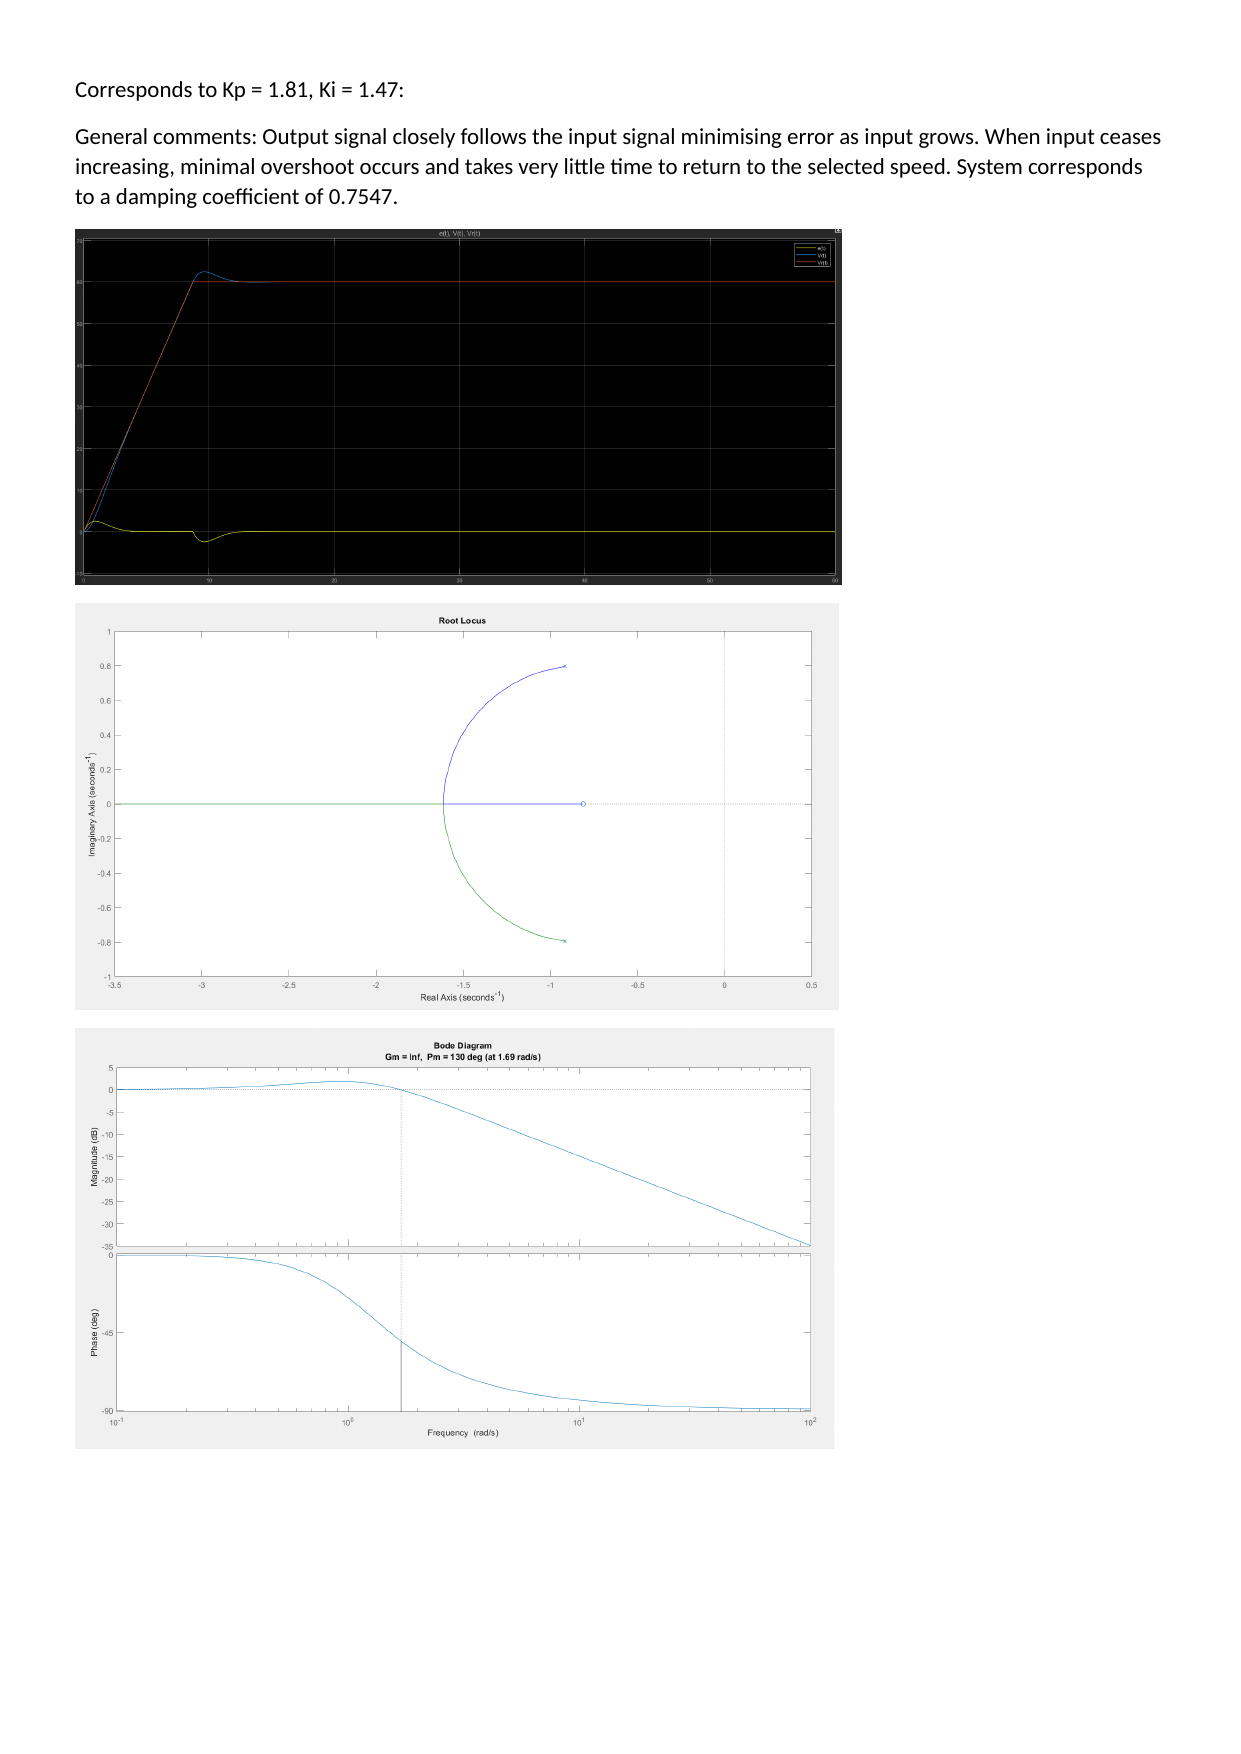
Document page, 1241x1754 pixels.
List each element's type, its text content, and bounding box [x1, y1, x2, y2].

picture [75, 1028, 835, 1449]
text General comments: Output signal closely follows the input signal minimising error as input grows. When input ceases increasing, minimal overshoot occurs and takes very little time to return to the selected speed. System corresponds to a damping coefficient of 0.7547. [75, 122, 1165, 210]
picture [75, 603, 839, 1010]
picture [75, 229, 842, 585]
text Corresponds to Kp = 1.81, Ki = 1.47: [75, 75, 1165, 103]
